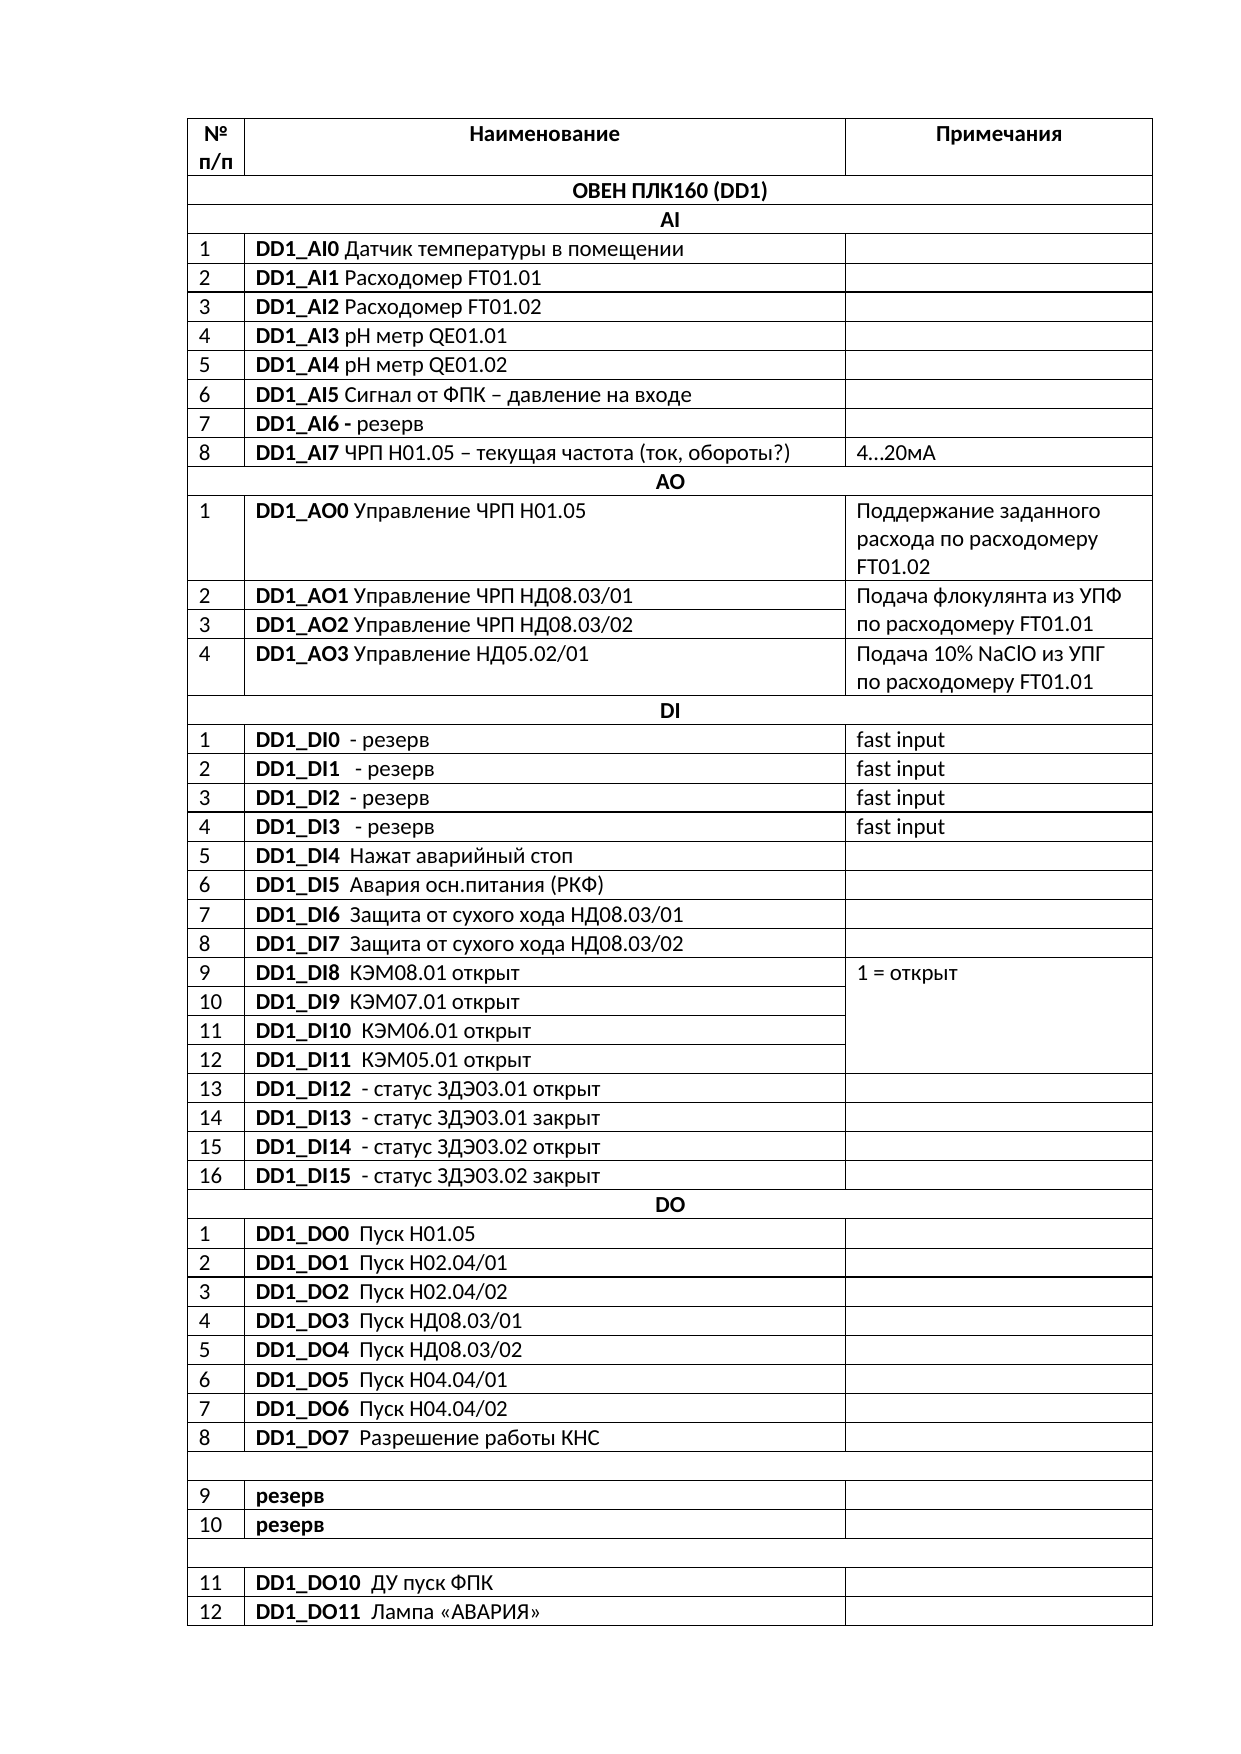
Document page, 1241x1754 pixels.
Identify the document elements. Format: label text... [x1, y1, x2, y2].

table_cell DD1_DO10 ДУ пуск ФПК [245, 1568, 845, 1596]
table_cell 16 [188, 1161, 244, 1189]
table_cell [846, 1597, 1152, 1625]
table_cell 14 [188, 1103, 244, 1131]
table_cell DD1_DI5 Авария осн.питания (РКФ) [245, 871, 845, 899]
table_cell [846, 1423, 1152, 1451]
table_cell 4 [188, 1307, 244, 1334]
table_cell 2 [188, 1249, 244, 1276]
table_cell 10 [188, 987, 244, 1015]
table_cell DD1_DO2 Пуск Н02.04/02 [245, 1278, 845, 1306]
table_cell DD1_AI0 Датчик температуры в помещении [245, 234, 845, 262]
table_cell [846, 842, 1152, 869]
table_cell 6 [188, 871, 244, 899]
table_cell DD1_DI14 - статус ЗДЭ03.02 открыт [245, 1132, 845, 1160]
table_cell DD1_AI3 рН метр QE01.01 [245, 322, 845, 349]
table_cell DD1_AI1 Расходомер FT01.01 [245, 264, 845, 291]
table_cell [846, 1219, 1152, 1247]
table_cell DD1_DO3 Пуск НД08.03/01 [245, 1307, 845, 1334]
table_cell DD1_DI11 КЭМ05.01 открыт [245, 1045, 845, 1073]
table_cell DD1_DI2 - резерв [245, 784, 845, 811]
table_cell [846, 380, 1152, 408]
table_cell 2 [188, 581, 244, 609]
table_cell DD1_AI2 Расходомер FT01.02 [245, 293, 845, 321]
table_cell DD1_AO1 Управление ЧРП НД08.03/01 [245, 581, 845, 609]
table_cell DD1_DI0 - резерв [245, 725, 845, 753]
table_cell DD1_AO2 Управление ЧРП НД08.03/02 [245, 610, 845, 638]
table_cell fast input [846, 784, 1152, 811]
table_cell 7 [188, 1394, 244, 1422]
table_cell 5 [188, 842, 244, 869]
table_cell DD1_DO11 Лампа «АВАРИЯ» [245, 1597, 845, 1625]
table_cell DD1_AI4 рН метр QE01.02 [245, 351, 845, 379]
table_cell [846, 1074, 1152, 1102]
table_cell Подача флокулянта из УПФ по расходомеру FT01.01 [846, 581, 1152, 638]
table_cell [846, 409, 1152, 437]
table_cell 4 [188, 322, 244, 349]
table_cell 1 [188, 1219, 244, 1247]
table_cell 9 [188, 1481, 244, 1509]
table_cell 1 = открыт [846, 958, 1152, 1073]
table_cell 1 [188, 234, 244, 262]
table_cell DD1_DI3 - резерв [245, 813, 845, 841]
table_cell AI [188, 205, 1152, 233]
table_cell 9 [188, 958, 244, 986]
table_header Наименование [245, 119, 845, 175]
table_cell DD1_DI4 Нажат аварийный стоп [245, 842, 845, 869]
table_cell DD1_DI9 КЭМ07.01 открыт [245, 987, 845, 1015]
table_cell резерв [245, 1510, 845, 1538]
table_cell 13 [188, 1074, 244, 1102]
table_cell DD1_DI12 - статус ЗДЭ03.01 открыт [245, 1074, 845, 1102]
table_cell [846, 1394, 1152, 1422]
table_cell DO [188, 1190, 1152, 1218]
table_cell 6 [188, 1365, 244, 1393]
table_cell [846, 1365, 1152, 1393]
table_cell [188, 1452, 1152, 1480]
table_cell DD1_DO0 Пуск Н01.05 [245, 1219, 845, 1247]
table_cell 1 [188, 725, 244, 753]
table_cell [846, 1307, 1152, 1334]
table_cell 2 [188, 264, 244, 291]
table_cell 5 [188, 351, 244, 379]
table_cell DD1_DI15 - статус ЗДЭ03.02 закрыт [245, 1161, 845, 1189]
table_cell [846, 1510, 1152, 1538]
table_cell 5 [188, 1336, 244, 1364]
table_cell 7 [188, 409, 244, 437]
table_cell 8 [188, 929, 244, 957]
table_cell DD1_DI6 Защита от сухого хода НД08.03/01 [245, 900, 845, 928]
table_cell [846, 1481, 1152, 1509]
table_cell DD1_AO3 Управление НД05.02/01 [245, 639, 845, 695]
table_cell 4 [188, 813, 244, 841]
table_cell 3 [188, 1278, 244, 1306]
table_cell 12 [188, 1597, 244, 1625]
table_cell 3 [188, 293, 244, 321]
table_cell [846, 322, 1152, 349]
table_cell fast input [846, 813, 1152, 841]
table_cell DD1_DO6 Пуск Н04.04/02 [245, 1394, 845, 1422]
table_cell DD1_DI8 КЭМ08.01 открыт [245, 958, 845, 986]
table_cell DD1_DO1 Пуск Н02.04/01 [245, 1249, 845, 1276]
table_header № п/п [188, 119, 244, 175]
table_cell DD1_AI5 Сигнал от ФПК – давление на входе [245, 380, 845, 408]
table_cell ОВЕН ПЛК160 (DD1) [188, 176, 1152, 204]
table_cell DI [188, 696, 1152, 724]
table_cell DD1_DO7 Разрешение работы КНС [245, 1423, 845, 1451]
table_cell 7 [188, 900, 244, 928]
table_cell 1 [188, 496, 244, 580]
table_cell 11 [188, 1568, 244, 1596]
table_cell 2 [188, 754, 244, 782]
table_cell [846, 1336, 1152, 1364]
table_cell fast input [846, 754, 1152, 782]
table_cell [846, 1568, 1152, 1596]
table_cell 4…20мА [846, 438, 1152, 466]
table_cell [188, 1539, 1152, 1567]
table_cell DD1_AI7 ЧРП Н01.05 – текущая частота (ток, обороты?) [245, 438, 845, 466]
table_header Примечания [846, 119, 1152, 175]
table_cell 3 [188, 784, 244, 811]
table_cell DD1_DI13 - статус ЗДЭ03.01 закрыт [245, 1103, 845, 1131]
table_cell 4 [188, 639, 244, 695]
table_cell [846, 929, 1152, 957]
table_cell DD1_DO5 Пуск Н04.04/01 [245, 1365, 845, 1393]
table_cell DD1_AI6 - резерв [245, 409, 845, 437]
table_cell DD1_DI10 КЭМ06.01 открыт [245, 1016, 845, 1044]
table_cell [846, 1103, 1152, 1131]
table_cell [846, 234, 1152, 262]
table_cell [846, 900, 1152, 928]
table_cell 3 [188, 610, 244, 638]
table_cell 11 [188, 1016, 244, 1044]
table_cell [846, 1132, 1152, 1160]
table_cell DD1_AO0 Управление ЧРП Н01.05 [245, 496, 845, 580]
table_cell [846, 871, 1152, 899]
table_cell АО [188, 467, 1152, 495]
table_cell [846, 351, 1152, 379]
table_cell DD1_DI1 - резерв [245, 754, 845, 782]
table_cell DD1_DI7 Защита от сухого хода НД08.03/02 [245, 929, 845, 957]
table_cell 8 [188, 438, 244, 466]
table_cell резерв [245, 1481, 845, 1509]
table_cell 15 [188, 1132, 244, 1160]
table_cell [846, 293, 1152, 321]
table_cell [846, 1161, 1152, 1189]
table_cell 6 [188, 380, 244, 408]
table_cell 10 [188, 1510, 244, 1538]
table_cell 12 [188, 1045, 244, 1073]
table_cell [846, 1278, 1152, 1306]
table_cell [846, 264, 1152, 291]
table_cell fast input [846, 725, 1152, 753]
table_cell 8 [188, 1423, 244, 1451]
table_cell Подача 10% NaClO из УПГ по расходомеру FT01.01 [846, 639, 1152, 695]
table_cell DD1_DO4 Пуск НД08.03/02 [245, 1336, 845, 1364]
table_cell [846, 1249, 1152, 1276]
table_cell Поддержание заданного расхода по расходомеру FT01.02 [846, 496, 1152, 580]
